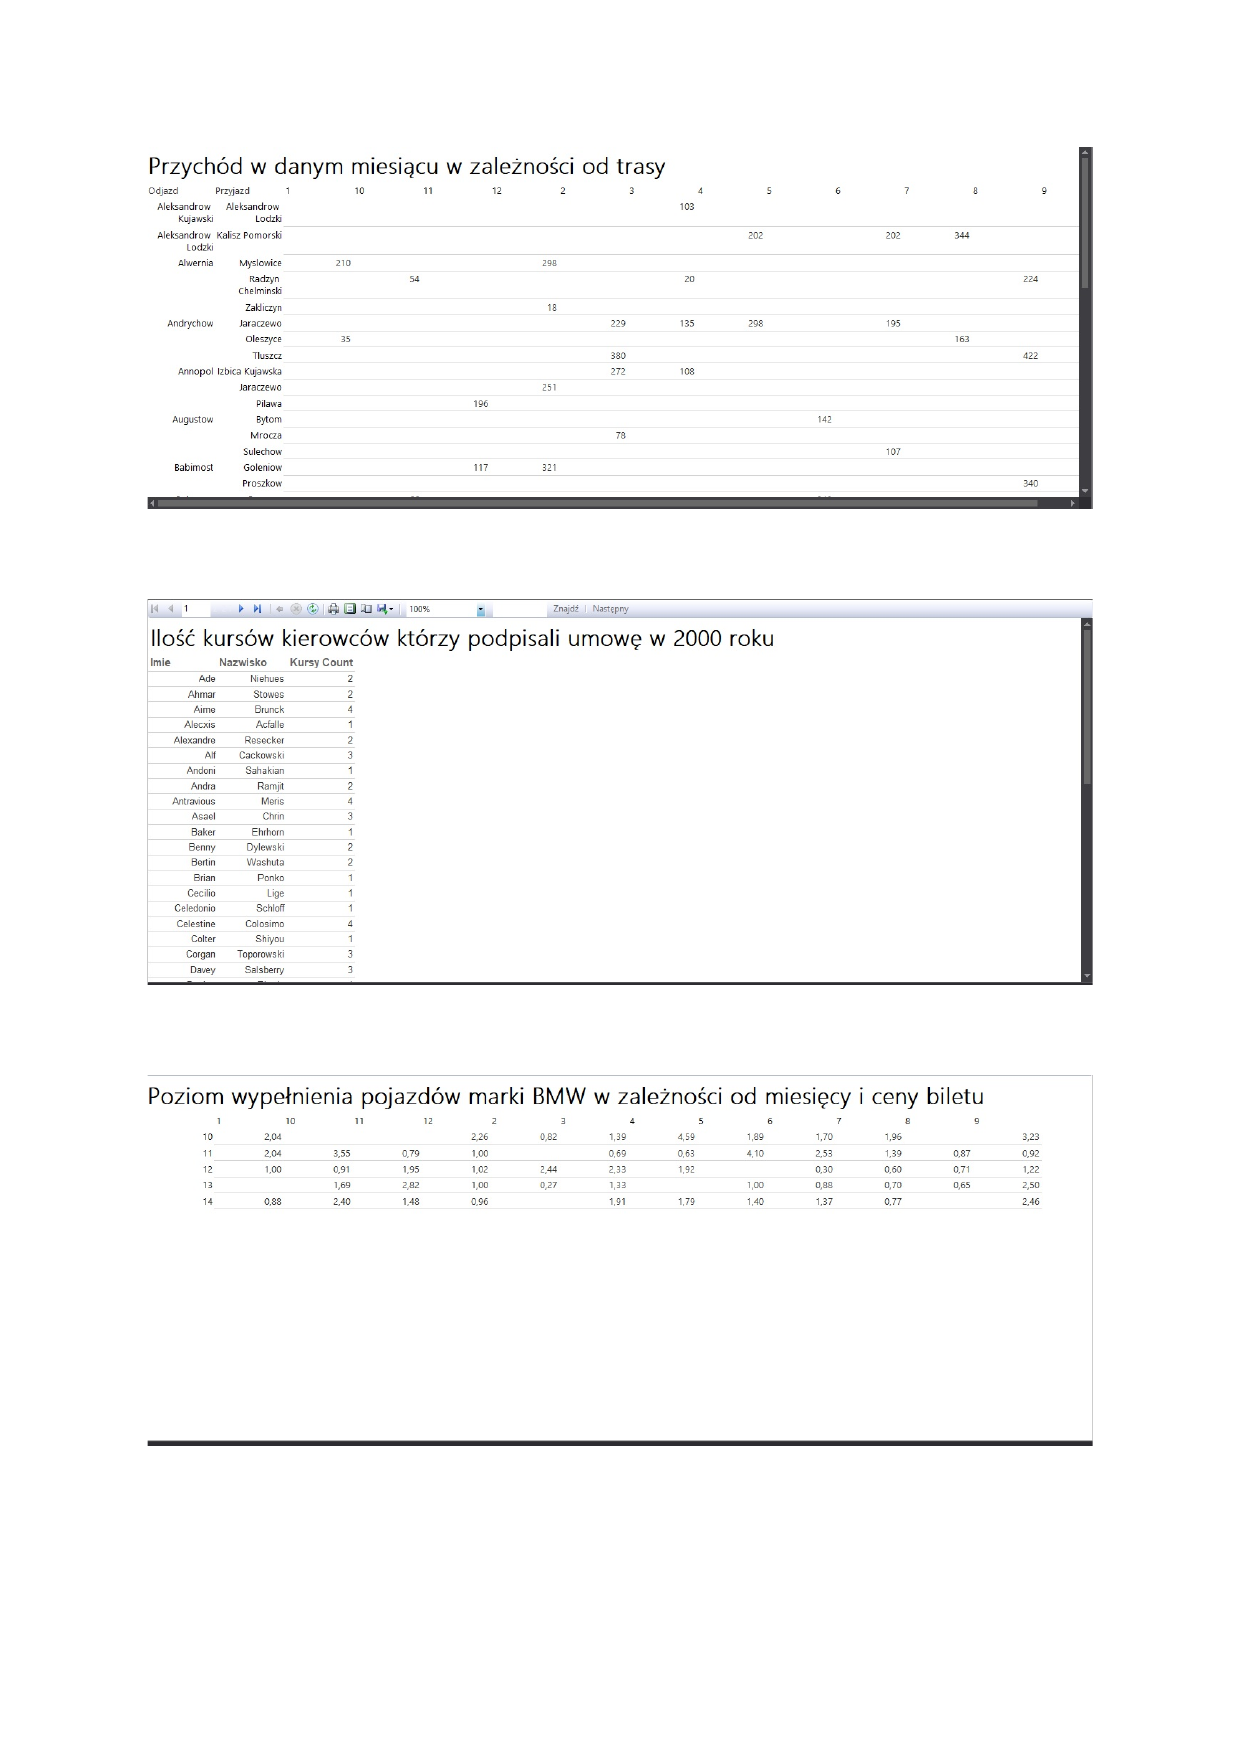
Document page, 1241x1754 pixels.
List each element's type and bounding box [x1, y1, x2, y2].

picture [147, 147, 1093, 509]
picture [147, 1075, 1093, 1446]
picture [147, 599, 1093, 985]
